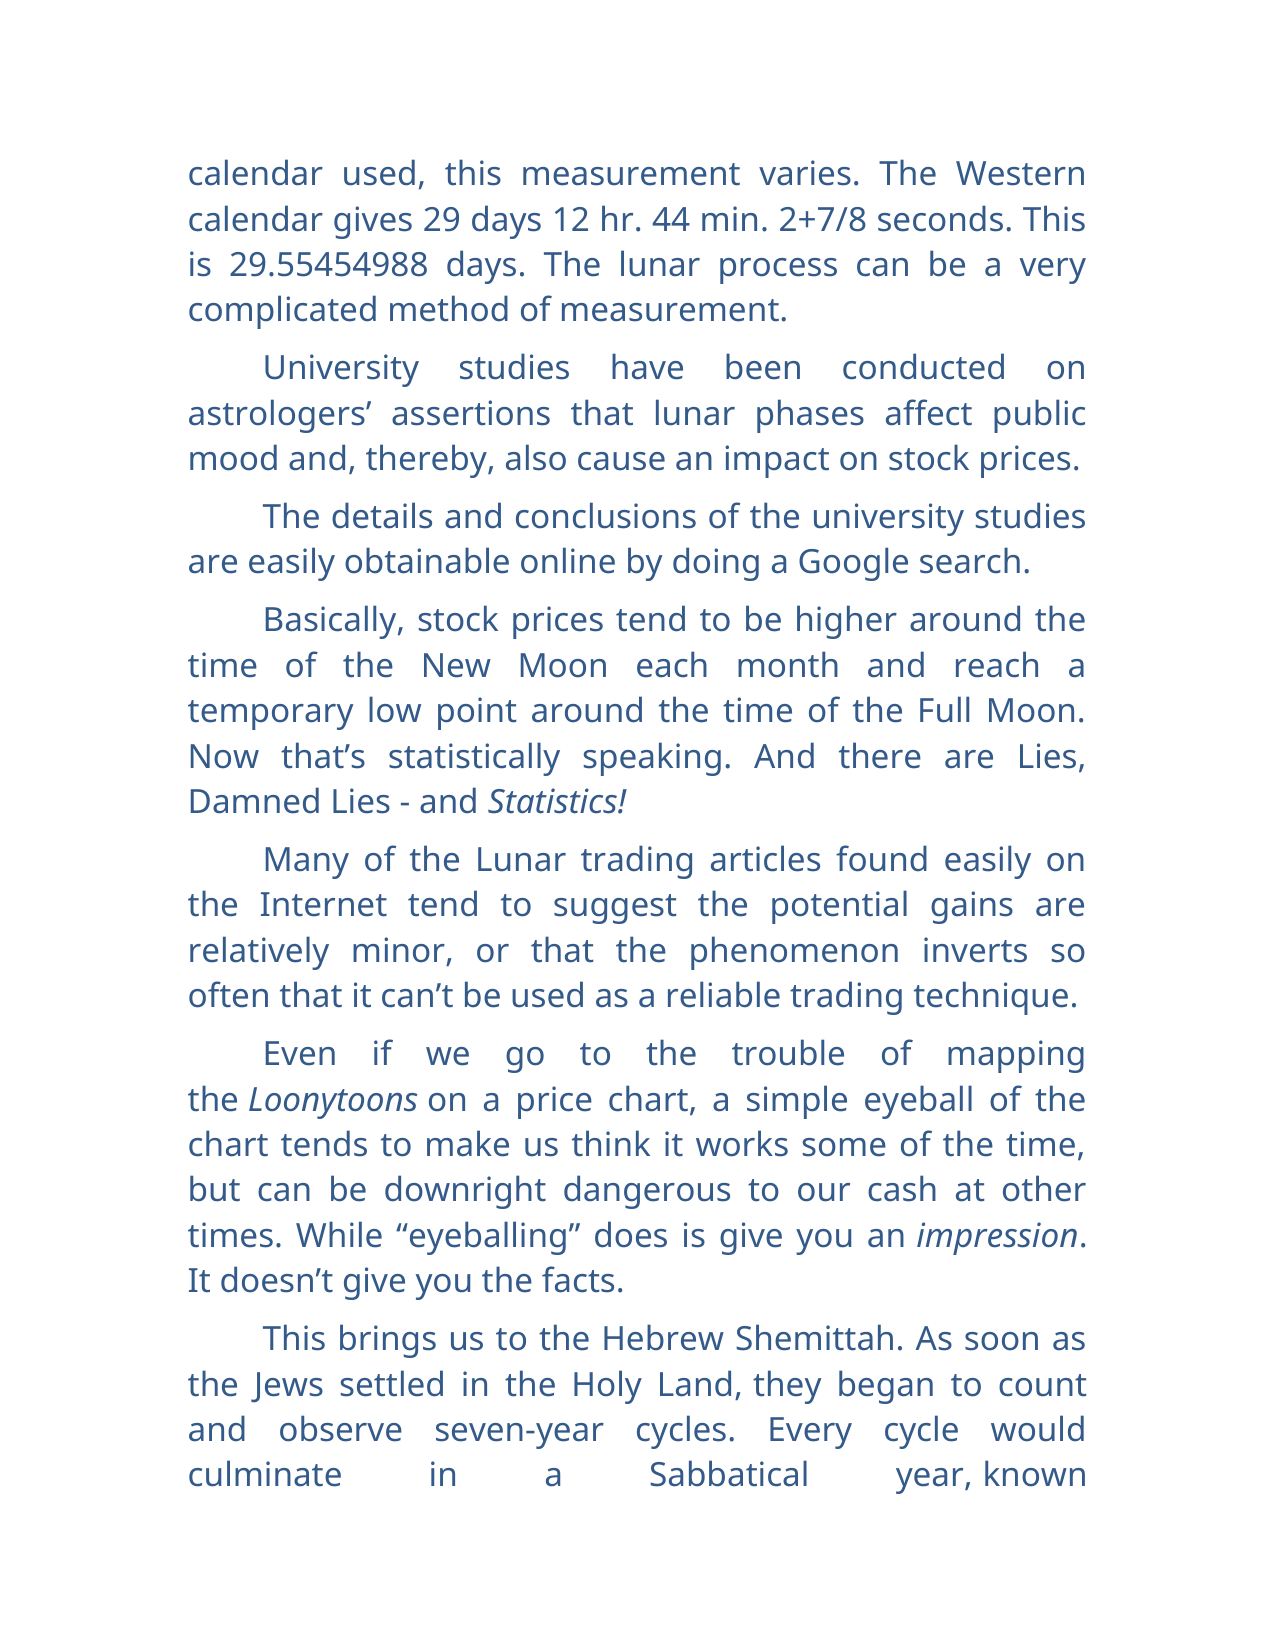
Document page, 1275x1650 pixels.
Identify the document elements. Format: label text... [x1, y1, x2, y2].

list University studies have been conducted on astrologers’ assertions that lunar phases affect public mood and, thereby, also cause an impact on stock prices. [187, 344, 1087, 480]
list Basically, stock prices tend to be higher around the time of the New Moon each month and reach a temporary low point around the time of the Full Moon. Now that’s statistically speaking. And there are Lies, Damned Lies - and Statistics! [187, 596, 1087, 823]
list Even if we go to the trouble of mapping the Loonytoons on a price chart, a simple eyeball of the chart tends to make us think it works some of the time, but can be downright dangerous to our cash at other times. While “eyeballing” does is give you an impression. It doesn’t give you the facts. [187, 1030, 1087, 1302]
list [187, 1315, 1087, 1497]
list The details and conclusions of the university studies are easily obtainable online by doing a Google search. [187, 493, 1087, 584]
list Many of the Lunar trading articles found easily on the Internet tend to suggest the potential gains are relatively minor, or that the phenomenon inverts so often that it can’t be used as a reliable trading technique. [187, 836, 1087, 1017]
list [187, 150, 1087, 332]
